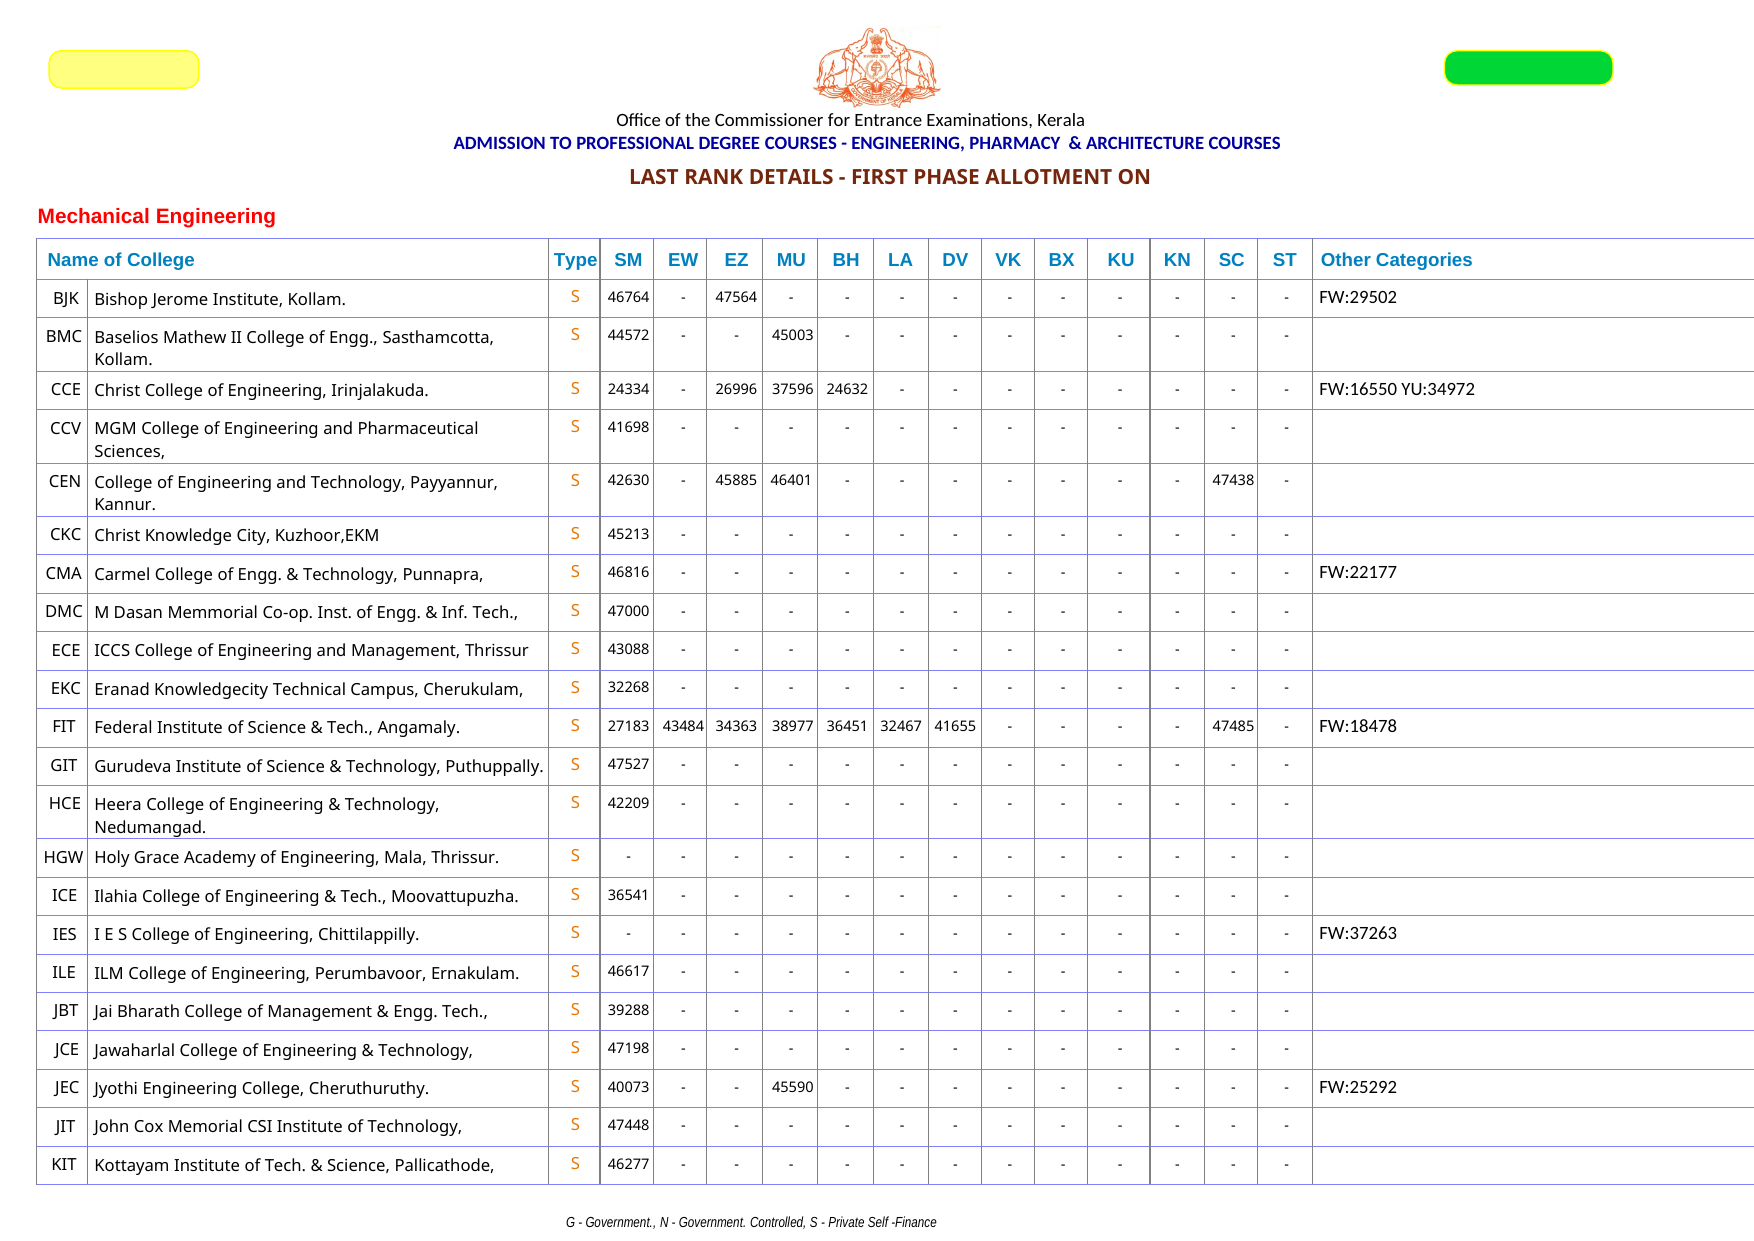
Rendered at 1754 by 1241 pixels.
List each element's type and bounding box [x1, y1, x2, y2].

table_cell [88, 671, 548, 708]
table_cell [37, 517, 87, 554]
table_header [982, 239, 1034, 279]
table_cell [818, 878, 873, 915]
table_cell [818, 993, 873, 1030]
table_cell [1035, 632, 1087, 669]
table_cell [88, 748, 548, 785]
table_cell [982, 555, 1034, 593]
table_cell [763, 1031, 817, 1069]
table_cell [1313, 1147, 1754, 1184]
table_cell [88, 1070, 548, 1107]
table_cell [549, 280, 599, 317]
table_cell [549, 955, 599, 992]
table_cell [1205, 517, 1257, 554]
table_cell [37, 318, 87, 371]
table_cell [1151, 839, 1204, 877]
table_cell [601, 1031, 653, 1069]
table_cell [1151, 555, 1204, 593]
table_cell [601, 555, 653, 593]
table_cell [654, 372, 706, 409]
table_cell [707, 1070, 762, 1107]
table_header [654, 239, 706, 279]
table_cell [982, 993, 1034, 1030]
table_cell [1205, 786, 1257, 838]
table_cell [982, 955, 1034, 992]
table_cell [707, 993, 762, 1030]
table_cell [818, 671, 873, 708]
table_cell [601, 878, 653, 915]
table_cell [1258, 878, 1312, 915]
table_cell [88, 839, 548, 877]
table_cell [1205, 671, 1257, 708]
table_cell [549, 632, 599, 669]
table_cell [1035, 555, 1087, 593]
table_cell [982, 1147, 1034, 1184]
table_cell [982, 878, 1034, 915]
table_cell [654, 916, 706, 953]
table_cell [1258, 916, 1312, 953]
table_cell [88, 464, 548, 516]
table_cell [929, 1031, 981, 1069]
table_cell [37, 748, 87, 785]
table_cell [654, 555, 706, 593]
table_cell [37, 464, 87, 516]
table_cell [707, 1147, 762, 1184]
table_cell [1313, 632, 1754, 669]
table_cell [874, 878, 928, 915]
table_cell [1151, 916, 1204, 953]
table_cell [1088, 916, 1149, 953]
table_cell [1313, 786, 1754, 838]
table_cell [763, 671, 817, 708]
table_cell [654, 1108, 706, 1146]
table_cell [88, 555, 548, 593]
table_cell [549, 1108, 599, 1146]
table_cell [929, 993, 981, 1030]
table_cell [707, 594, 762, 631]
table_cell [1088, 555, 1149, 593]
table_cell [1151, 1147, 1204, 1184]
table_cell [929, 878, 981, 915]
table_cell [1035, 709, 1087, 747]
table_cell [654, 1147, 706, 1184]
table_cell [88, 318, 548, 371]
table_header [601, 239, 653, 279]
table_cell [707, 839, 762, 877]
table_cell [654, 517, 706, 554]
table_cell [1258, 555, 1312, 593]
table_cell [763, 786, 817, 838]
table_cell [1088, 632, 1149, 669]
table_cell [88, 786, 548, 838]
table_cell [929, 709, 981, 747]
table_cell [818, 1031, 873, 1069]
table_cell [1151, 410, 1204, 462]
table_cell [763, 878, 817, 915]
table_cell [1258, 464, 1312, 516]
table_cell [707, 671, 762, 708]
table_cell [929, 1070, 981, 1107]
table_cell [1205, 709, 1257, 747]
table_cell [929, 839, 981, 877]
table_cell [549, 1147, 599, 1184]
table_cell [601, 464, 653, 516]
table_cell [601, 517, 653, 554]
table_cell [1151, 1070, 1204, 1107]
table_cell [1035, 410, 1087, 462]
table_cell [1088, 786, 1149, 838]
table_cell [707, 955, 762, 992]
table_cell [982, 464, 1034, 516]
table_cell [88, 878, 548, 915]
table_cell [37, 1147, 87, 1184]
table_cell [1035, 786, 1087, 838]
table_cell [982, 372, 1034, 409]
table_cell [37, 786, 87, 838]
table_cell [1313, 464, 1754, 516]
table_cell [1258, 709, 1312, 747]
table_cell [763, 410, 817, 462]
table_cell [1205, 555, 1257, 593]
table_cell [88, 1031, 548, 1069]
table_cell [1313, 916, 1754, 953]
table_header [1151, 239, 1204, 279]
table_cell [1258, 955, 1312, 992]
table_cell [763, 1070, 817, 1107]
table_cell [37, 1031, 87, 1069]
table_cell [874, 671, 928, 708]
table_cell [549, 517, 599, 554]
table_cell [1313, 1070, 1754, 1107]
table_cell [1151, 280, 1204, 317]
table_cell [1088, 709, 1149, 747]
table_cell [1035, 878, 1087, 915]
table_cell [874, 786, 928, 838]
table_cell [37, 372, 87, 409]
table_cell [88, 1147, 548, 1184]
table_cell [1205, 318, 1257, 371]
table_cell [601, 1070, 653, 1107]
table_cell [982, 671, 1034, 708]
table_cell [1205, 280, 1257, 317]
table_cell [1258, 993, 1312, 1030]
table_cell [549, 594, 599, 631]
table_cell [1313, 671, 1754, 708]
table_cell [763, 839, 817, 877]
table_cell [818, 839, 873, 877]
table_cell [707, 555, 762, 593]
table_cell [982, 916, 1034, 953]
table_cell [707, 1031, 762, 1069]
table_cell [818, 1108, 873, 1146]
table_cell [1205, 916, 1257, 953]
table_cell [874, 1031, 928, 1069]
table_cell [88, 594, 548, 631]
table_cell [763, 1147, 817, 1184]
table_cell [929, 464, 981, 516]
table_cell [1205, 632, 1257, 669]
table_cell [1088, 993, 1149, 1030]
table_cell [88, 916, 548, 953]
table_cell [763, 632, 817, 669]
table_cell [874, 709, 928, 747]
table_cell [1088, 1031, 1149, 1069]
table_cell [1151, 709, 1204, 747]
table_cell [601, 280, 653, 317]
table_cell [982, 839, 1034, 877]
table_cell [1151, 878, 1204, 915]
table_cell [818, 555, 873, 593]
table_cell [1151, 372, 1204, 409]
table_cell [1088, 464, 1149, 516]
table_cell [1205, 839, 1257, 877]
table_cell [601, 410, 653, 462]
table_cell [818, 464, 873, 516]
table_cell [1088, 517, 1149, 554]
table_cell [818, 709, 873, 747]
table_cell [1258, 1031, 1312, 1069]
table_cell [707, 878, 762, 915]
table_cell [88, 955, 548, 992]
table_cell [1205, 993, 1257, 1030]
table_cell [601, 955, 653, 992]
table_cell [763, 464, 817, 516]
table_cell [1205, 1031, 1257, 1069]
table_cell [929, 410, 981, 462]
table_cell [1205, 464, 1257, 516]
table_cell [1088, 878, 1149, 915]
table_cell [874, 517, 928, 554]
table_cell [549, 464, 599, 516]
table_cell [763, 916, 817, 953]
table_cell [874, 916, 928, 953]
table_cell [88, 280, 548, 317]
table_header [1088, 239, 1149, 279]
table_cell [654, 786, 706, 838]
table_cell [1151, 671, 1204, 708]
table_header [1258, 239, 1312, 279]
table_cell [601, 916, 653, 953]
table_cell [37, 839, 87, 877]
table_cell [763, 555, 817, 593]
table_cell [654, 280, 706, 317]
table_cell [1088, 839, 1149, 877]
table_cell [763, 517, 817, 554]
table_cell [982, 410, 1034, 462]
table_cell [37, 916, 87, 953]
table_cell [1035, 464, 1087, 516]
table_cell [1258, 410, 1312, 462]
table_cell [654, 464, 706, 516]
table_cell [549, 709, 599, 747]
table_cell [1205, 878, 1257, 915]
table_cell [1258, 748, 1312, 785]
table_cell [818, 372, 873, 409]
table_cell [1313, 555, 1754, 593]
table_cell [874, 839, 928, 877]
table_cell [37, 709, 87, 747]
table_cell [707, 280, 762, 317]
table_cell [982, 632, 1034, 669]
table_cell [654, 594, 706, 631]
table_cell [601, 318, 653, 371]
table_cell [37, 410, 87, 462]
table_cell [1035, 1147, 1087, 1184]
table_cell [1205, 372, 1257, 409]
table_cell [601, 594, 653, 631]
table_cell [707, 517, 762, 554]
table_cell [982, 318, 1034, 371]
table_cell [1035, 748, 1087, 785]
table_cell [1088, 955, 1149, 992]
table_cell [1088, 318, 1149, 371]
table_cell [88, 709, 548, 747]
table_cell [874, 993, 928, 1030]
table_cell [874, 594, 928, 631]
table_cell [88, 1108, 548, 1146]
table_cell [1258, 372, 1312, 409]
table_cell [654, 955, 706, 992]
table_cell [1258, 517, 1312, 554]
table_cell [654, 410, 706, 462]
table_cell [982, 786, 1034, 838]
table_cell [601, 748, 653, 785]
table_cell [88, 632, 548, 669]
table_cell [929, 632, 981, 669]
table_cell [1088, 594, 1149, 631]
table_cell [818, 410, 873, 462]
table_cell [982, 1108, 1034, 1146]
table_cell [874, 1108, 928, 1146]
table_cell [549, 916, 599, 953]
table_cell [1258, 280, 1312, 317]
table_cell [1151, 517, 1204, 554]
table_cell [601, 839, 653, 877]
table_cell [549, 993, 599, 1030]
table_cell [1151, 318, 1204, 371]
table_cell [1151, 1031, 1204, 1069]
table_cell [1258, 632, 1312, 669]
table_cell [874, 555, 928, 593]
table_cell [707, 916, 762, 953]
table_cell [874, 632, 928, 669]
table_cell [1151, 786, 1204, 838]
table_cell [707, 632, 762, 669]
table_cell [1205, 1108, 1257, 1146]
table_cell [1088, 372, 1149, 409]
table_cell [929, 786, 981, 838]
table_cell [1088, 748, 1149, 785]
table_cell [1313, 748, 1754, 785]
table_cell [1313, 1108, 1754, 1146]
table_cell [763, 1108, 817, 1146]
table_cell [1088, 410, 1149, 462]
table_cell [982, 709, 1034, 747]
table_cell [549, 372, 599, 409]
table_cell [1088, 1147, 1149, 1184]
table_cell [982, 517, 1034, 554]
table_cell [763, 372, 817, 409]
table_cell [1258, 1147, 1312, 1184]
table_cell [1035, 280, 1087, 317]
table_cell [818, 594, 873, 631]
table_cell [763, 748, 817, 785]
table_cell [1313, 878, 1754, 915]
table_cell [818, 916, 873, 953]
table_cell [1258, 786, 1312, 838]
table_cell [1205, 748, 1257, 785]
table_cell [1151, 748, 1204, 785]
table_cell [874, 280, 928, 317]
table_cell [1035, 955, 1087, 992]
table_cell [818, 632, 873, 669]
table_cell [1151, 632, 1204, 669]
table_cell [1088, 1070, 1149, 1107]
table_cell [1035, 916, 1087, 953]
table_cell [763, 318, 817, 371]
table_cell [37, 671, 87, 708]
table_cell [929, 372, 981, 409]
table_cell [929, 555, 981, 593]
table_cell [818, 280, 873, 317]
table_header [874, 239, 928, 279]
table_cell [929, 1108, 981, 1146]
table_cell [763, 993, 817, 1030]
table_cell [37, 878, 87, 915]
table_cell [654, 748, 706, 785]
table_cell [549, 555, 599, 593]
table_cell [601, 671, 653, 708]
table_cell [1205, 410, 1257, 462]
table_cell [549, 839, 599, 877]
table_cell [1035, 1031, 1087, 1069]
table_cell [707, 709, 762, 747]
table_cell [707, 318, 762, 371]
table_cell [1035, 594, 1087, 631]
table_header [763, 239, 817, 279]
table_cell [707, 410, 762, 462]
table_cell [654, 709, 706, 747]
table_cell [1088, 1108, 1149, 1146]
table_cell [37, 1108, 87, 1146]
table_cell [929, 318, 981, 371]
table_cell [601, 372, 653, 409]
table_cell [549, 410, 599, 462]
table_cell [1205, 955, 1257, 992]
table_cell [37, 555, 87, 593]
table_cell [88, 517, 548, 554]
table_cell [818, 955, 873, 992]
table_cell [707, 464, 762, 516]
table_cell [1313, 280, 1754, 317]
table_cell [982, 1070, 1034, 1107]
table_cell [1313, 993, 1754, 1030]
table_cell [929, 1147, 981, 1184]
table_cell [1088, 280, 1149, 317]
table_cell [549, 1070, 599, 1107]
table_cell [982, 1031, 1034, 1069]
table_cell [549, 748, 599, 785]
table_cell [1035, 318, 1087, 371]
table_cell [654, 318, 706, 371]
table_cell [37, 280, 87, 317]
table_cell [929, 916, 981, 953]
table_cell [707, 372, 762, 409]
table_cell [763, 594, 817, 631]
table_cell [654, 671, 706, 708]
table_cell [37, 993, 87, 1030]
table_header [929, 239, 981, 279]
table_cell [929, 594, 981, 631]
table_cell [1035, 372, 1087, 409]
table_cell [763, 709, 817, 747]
picture [811, 26, 942, 111]
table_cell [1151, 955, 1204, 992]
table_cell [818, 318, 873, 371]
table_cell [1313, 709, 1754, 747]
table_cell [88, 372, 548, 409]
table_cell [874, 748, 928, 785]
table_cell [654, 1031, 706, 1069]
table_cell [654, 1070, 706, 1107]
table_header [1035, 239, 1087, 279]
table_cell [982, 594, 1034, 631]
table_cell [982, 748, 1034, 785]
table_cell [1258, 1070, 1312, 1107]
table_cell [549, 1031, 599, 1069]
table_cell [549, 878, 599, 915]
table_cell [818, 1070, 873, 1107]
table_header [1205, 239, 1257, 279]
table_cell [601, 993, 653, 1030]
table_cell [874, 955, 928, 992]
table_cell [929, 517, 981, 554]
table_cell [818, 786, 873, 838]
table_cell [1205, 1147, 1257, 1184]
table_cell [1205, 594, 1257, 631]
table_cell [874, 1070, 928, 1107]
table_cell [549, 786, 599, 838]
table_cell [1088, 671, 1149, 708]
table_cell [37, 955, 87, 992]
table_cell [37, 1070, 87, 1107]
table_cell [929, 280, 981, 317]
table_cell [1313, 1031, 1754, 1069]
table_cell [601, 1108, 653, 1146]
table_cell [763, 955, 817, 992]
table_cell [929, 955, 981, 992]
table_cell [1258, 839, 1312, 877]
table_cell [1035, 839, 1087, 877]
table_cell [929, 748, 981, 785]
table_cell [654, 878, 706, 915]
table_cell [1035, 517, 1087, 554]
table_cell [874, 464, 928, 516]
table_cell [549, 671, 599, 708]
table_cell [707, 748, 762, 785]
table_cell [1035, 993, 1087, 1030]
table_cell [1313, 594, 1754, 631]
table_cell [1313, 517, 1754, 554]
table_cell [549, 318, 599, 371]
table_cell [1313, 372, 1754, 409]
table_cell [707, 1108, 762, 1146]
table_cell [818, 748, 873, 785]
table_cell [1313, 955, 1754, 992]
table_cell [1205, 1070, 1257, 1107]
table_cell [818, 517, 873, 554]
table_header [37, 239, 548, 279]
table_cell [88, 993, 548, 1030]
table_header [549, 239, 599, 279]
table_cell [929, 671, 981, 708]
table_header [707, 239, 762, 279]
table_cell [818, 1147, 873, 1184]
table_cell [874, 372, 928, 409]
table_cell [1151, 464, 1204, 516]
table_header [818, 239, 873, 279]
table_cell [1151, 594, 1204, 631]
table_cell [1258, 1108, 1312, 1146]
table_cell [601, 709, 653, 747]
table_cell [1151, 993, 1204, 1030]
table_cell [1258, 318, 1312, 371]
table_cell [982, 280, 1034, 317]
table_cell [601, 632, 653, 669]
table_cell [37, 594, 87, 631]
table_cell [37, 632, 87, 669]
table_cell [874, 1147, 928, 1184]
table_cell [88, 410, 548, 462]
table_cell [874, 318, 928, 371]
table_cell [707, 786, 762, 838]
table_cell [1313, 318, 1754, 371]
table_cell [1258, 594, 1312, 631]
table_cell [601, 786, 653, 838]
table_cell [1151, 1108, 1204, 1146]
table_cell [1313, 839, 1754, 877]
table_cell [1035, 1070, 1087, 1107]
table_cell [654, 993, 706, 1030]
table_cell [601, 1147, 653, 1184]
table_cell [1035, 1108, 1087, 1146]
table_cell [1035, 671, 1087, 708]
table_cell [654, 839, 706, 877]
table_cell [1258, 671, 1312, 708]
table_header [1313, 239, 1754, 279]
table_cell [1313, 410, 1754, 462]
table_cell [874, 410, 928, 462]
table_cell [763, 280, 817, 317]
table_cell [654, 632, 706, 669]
